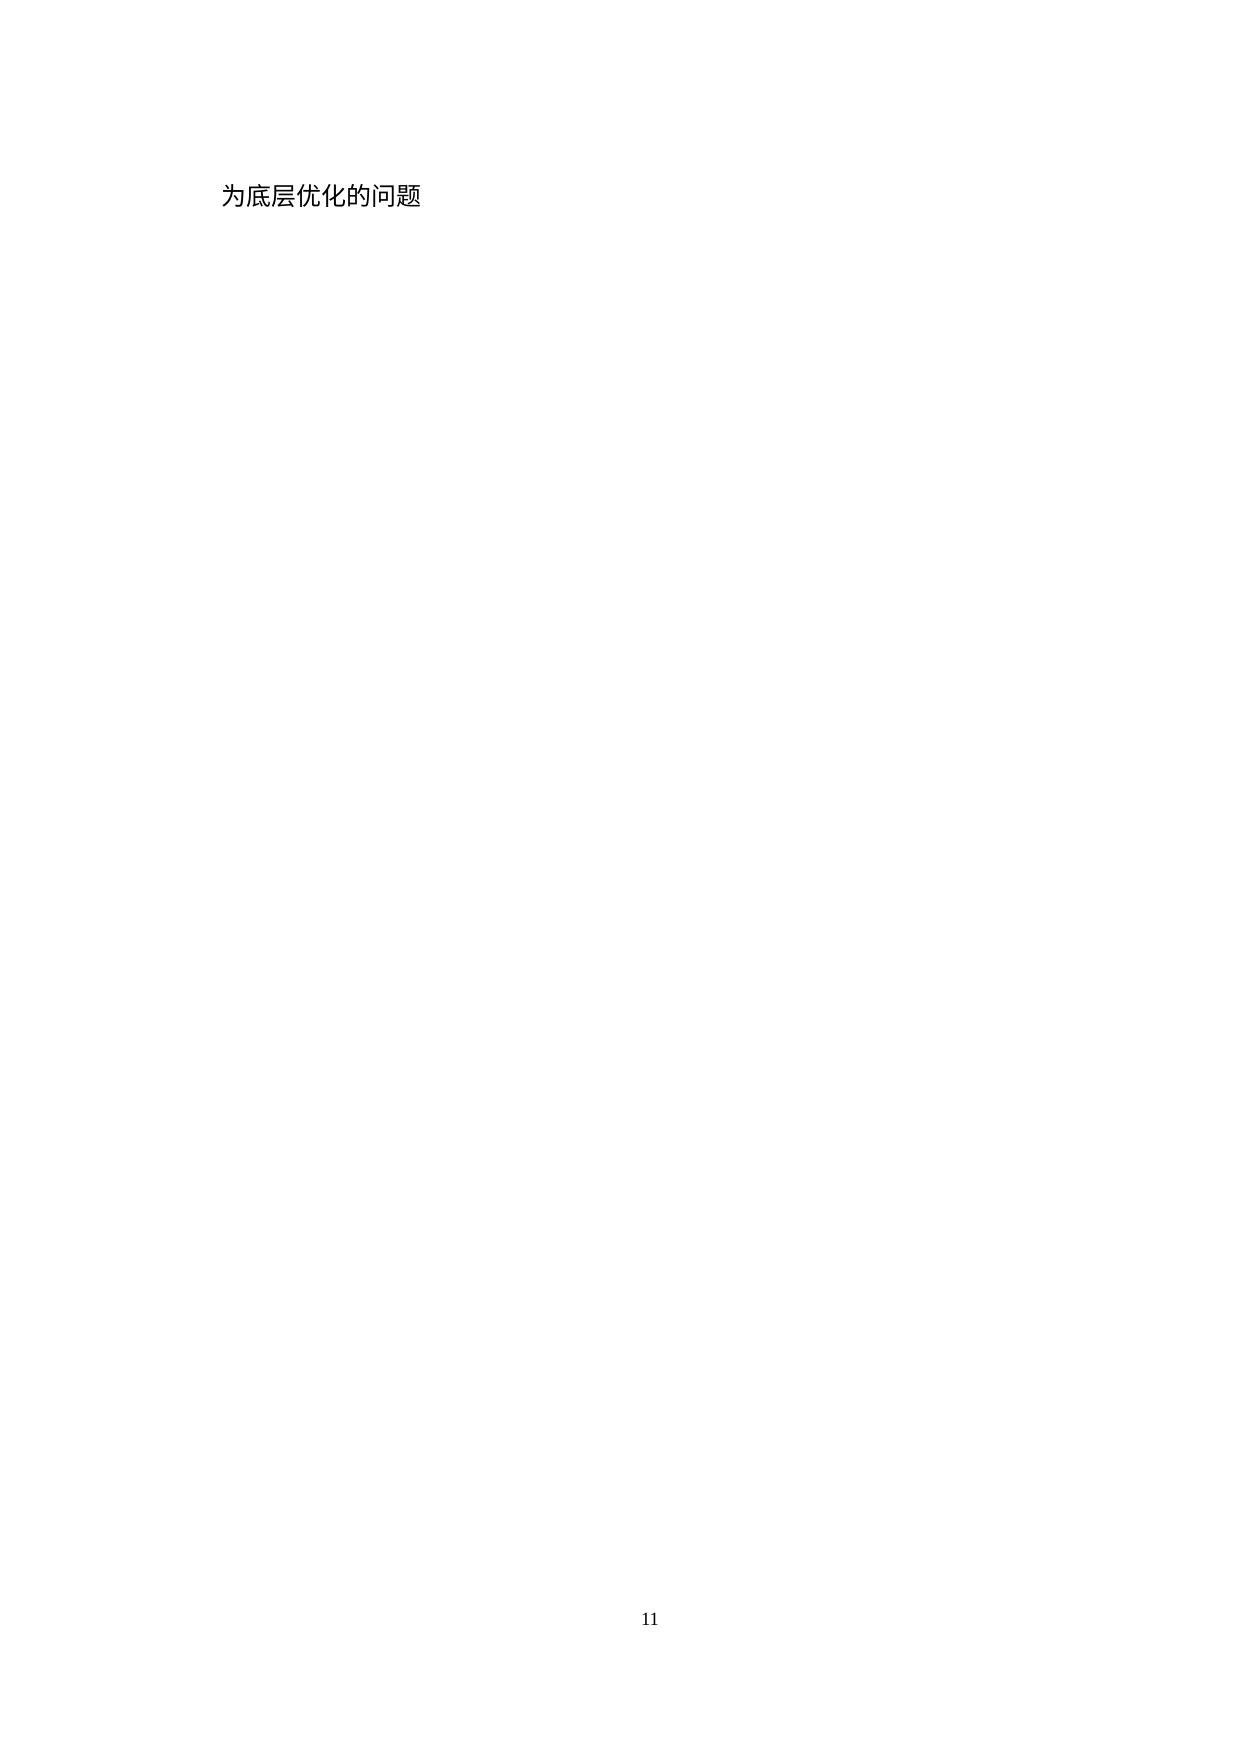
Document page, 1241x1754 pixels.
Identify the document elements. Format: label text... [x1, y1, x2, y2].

text 可见该算法时间复杂度接近O(nlgn)，性能比语言内建的排序方法略慢，估计是因为底层优化的问题 [221, 162, 1122, 227]
